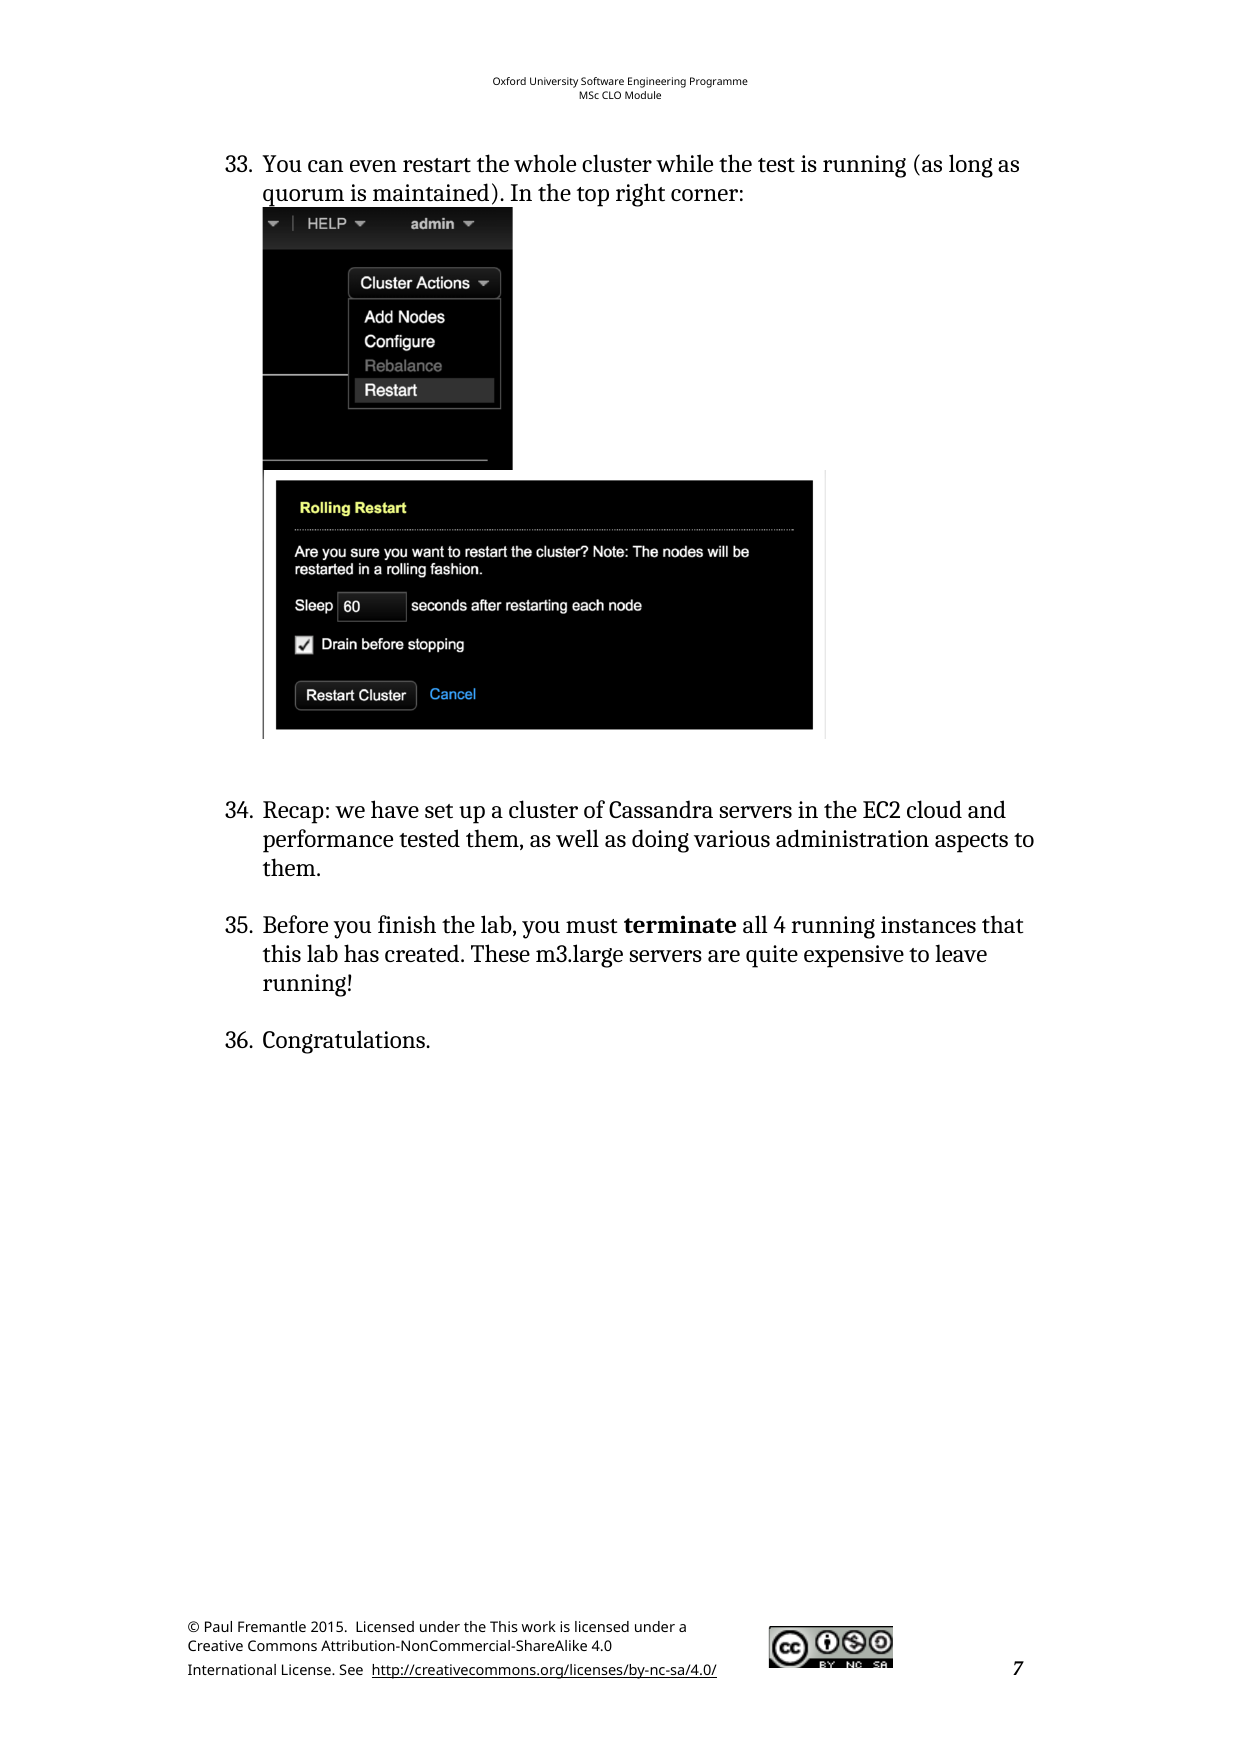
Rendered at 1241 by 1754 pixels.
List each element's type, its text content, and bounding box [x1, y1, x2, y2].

list Congratulations. [225, 1026, 1053, 1055]
picture [262, 207, 826, 739]
list Before you finish the lab, you must terminate all 4 running instances that this lab has created. These m3.large servers are quite expensive to leave running! [225, 911, 1053, 1026]
picture [768, 1626, 893, 1668]
list Recap: we have set up a cluster of Cassandra servers in the EC2 cloud and performance tested them, as well as doing various administration aspects to them. [225, 796, 1053, 911]
